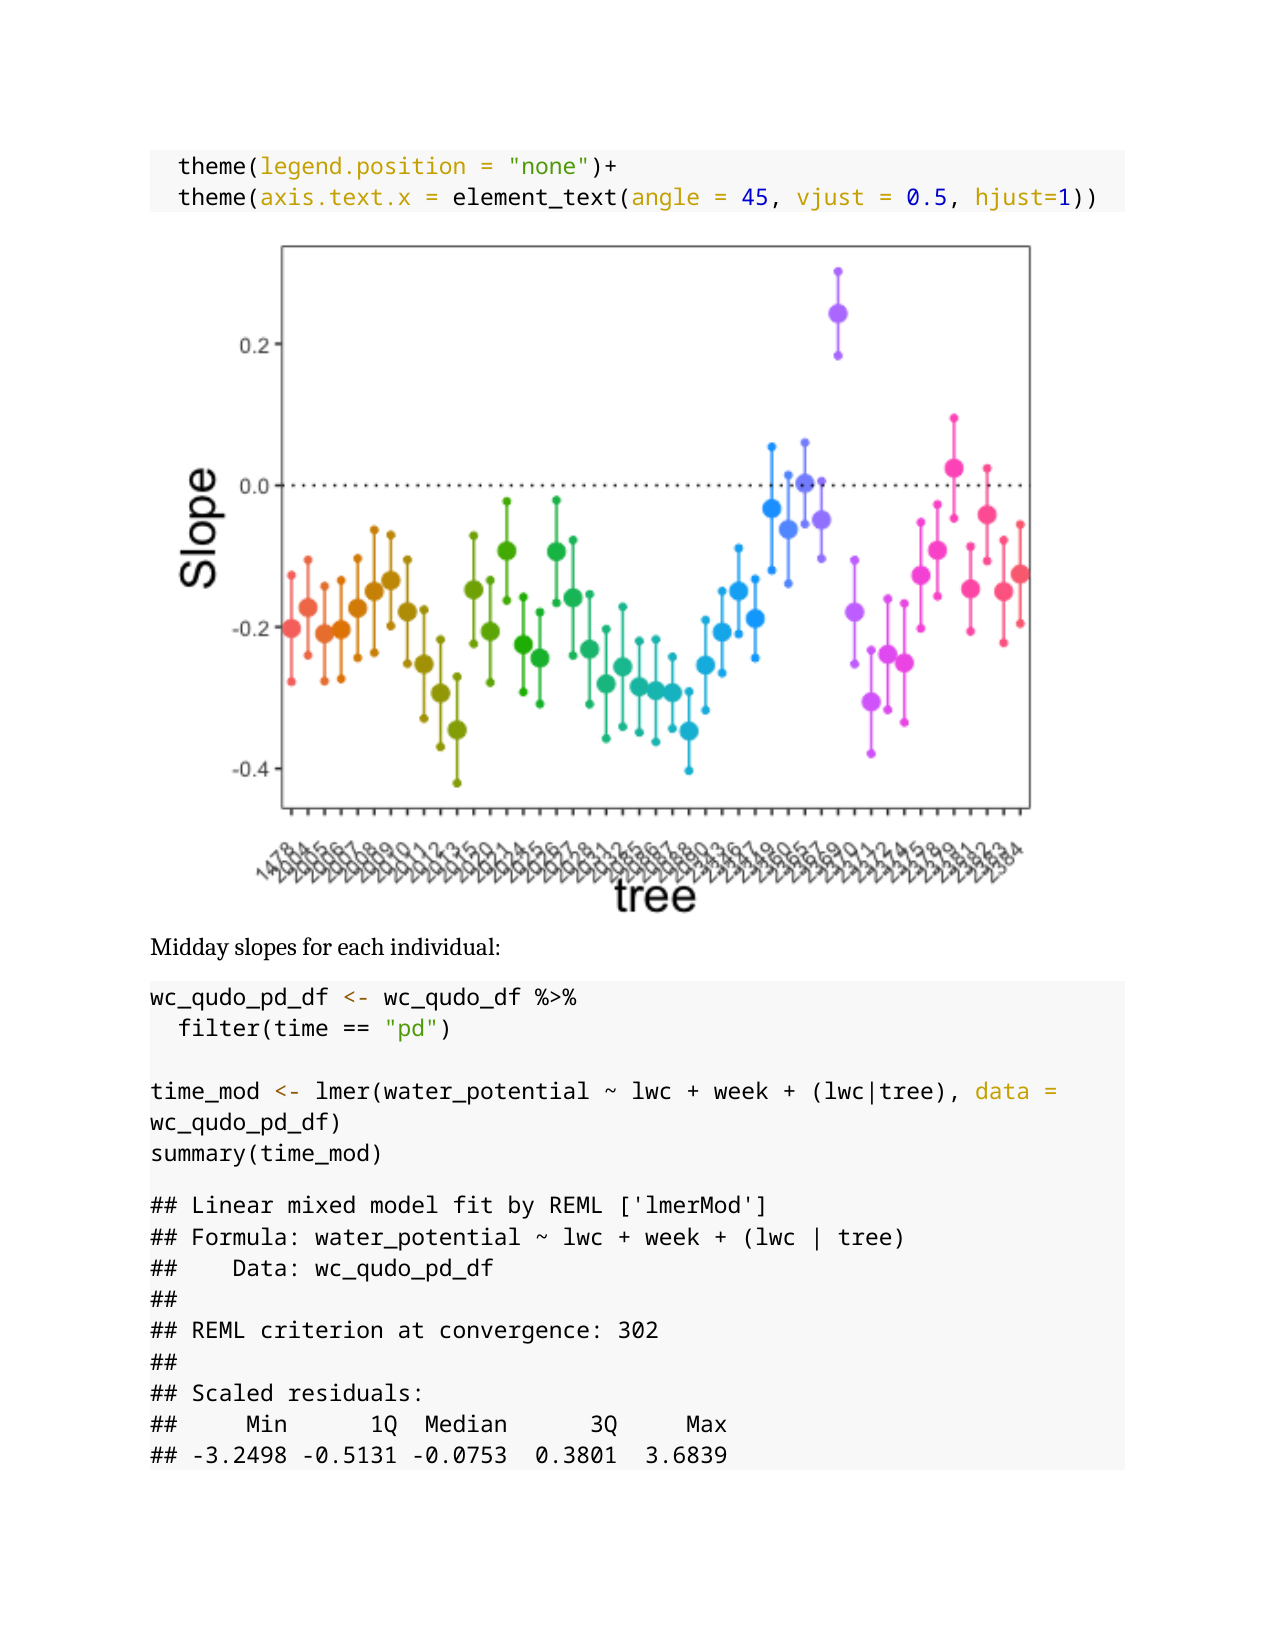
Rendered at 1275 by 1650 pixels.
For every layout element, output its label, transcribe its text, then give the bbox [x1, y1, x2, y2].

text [150, 1189, 1125, 1470]
text wc_qudo_pd_df <- wc_qudo_df %>% filter(time == "pd") time_mod <- lmer(water_potential ~ lwc + week + (lwc|tree), data = wc_qudo_pd_df) summary(time_mod) [150, 981, 1125, 1168]
picture [168, 233, 1044, 934]
